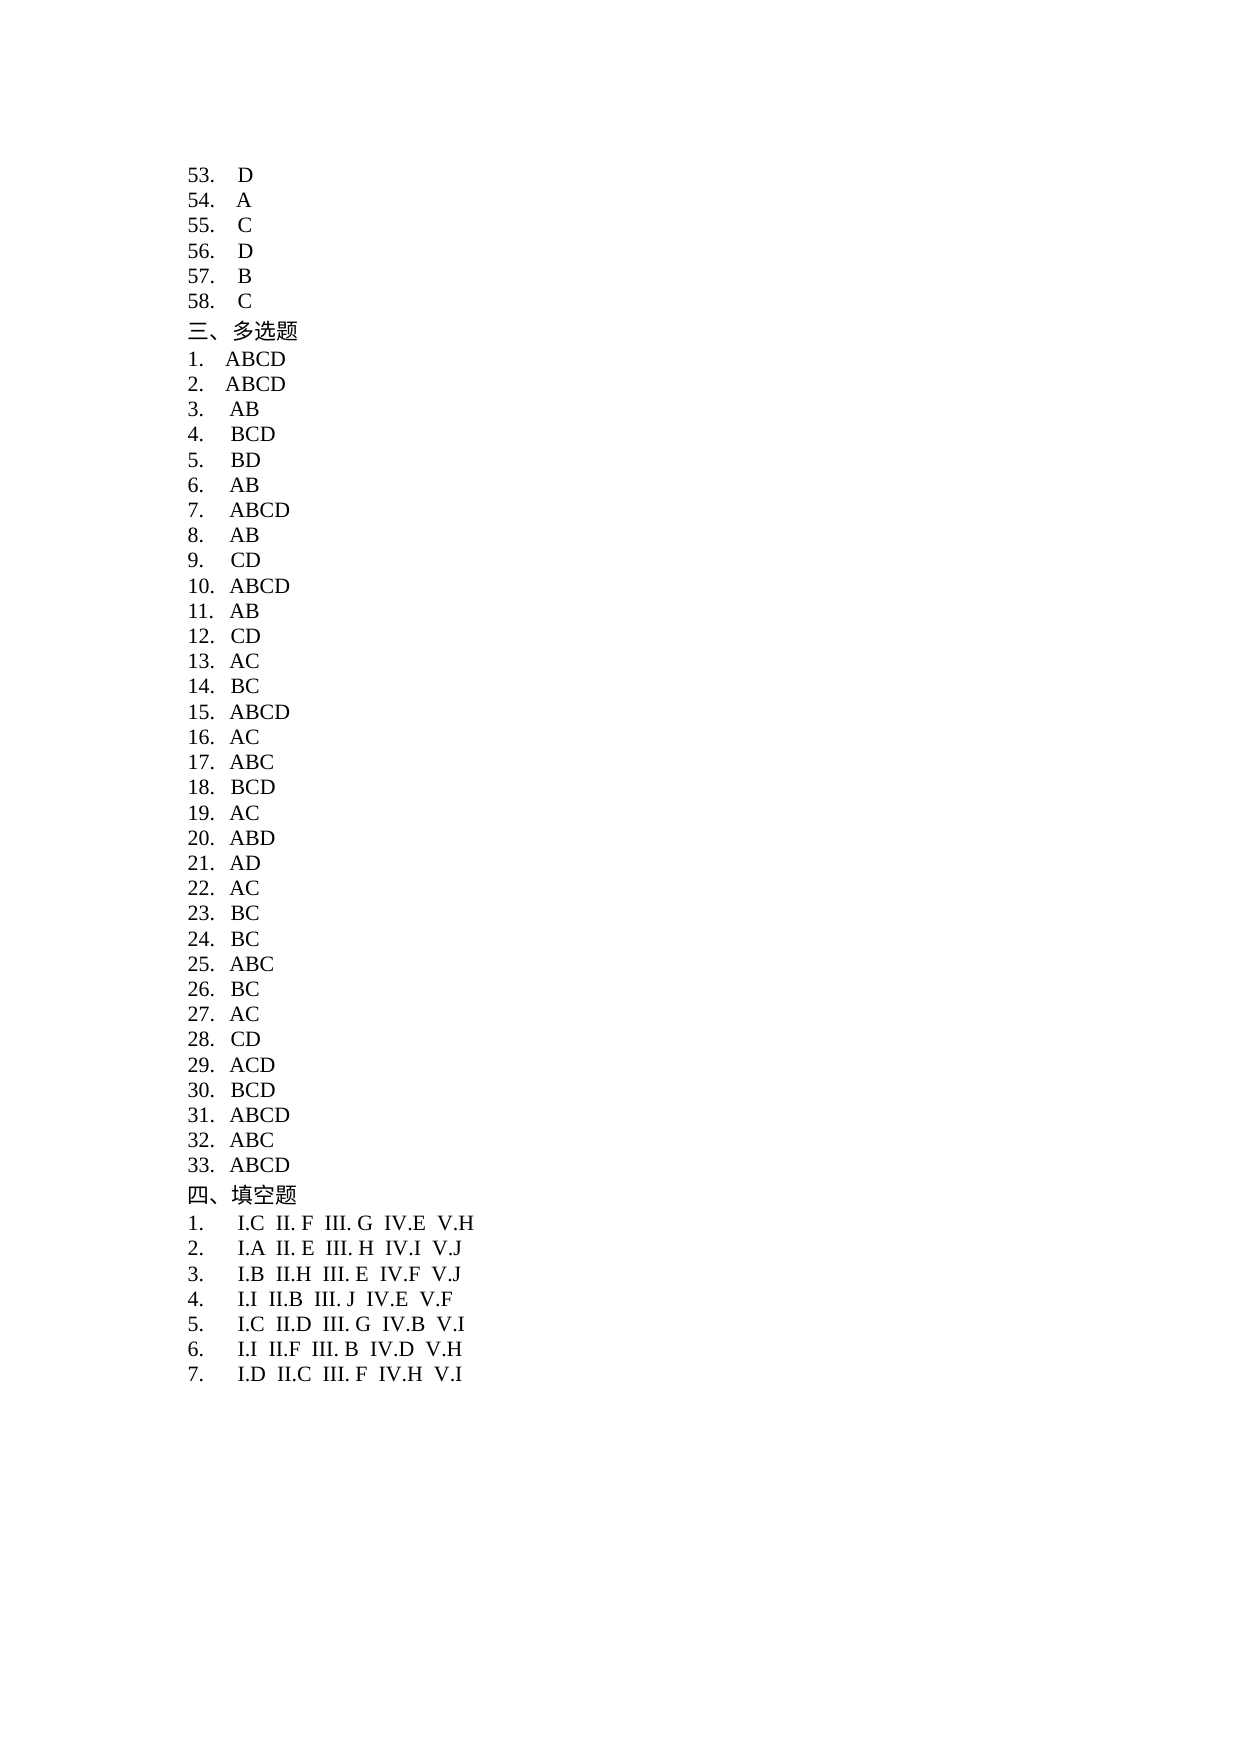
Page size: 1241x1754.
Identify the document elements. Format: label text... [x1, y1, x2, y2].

list A [187, 187, 1053, 212]
list ACD [187, 1052, 1053, 1077]
list BC [187, 976, 1053, 1001]
list BD [187, 447, 1053, 472]
list AC [187, 648, 1053, 673]
list B [187, 263, 1053, 288]
list ABCD [187, 371, 1053, 396]
list AB [187, 522, 1053, 547]
list CD [187, 623, 1053, 648]
list D [187, 162, 1053, 187]
list ABC [187, 1127, 1053, 1152]
list I.I II.F III. B IV.D V.H [187, 1336, 1053, 1361]
list I.A II. E III. H IV.I V.J [187, 1235, 1053, 1261]
list BCD [187, 774, 1053, 799]
list AB [187, 472, 1053, 497]
list C [187, 212, 1053, 238]
list BC [187, 926, 1053, 951]
list CD [187, 547, 1053, 573]
list AC [187, 1001, 1053, 1026]
list BCD [187, 421, 1053, 447]
list 多选题 [187, 313, 1053, 346]
list I.B II.H III. E IV.F V.J [187, 1261, 1053, 1286]
list I.C II.D III. G IV.B V.I [187, 1311, 1053, 1336]
list ABD [187, 825, 1053, 850]
list D [187, 238, 1053, 263]
list AC [187, 875, 1053, 900]
list I.I II.B III. J IV.E V.F [187, 1286, 1053, 1311]
list BC [187, 673, 1053, 699]
list AB [187, 598, 1053, 623]
text 四、填空题 [187, 1178, 1053, 1210]
list C [187, 288, 1053, 313]
list BC [187, 900, 1053, 926]
list I.D II.C III. F IV.H V.I [187, 1361, 1053, 1387]
list CD [187, 1026, 1053, 1052]
list ABCD [187, 346, 1053, 371]
list ABCD [187, 573, 1053, 598]
list AB [187, 396, 1053, 421]
list ABCD [187, 1152, 1053, 1178]
list ABC [187, 951, 1053, 976]
list I.C II. F III. G IV.E V.H [187, 1210, 1053, 1235]
list ABCD [187, 497, 1053, 522]
list AC [187, 799, 1053, 825]
list AC [187, 724, 1053, 749]
list AD [187, 850, 1053, 875]
list ABCD [187, 699, 1053, 724]
list ABCD [187, 1102, 1053, 1127]
list ABC [187, 749, 1053, 774]
list BCD [187, 1077, 1053, 1102]
